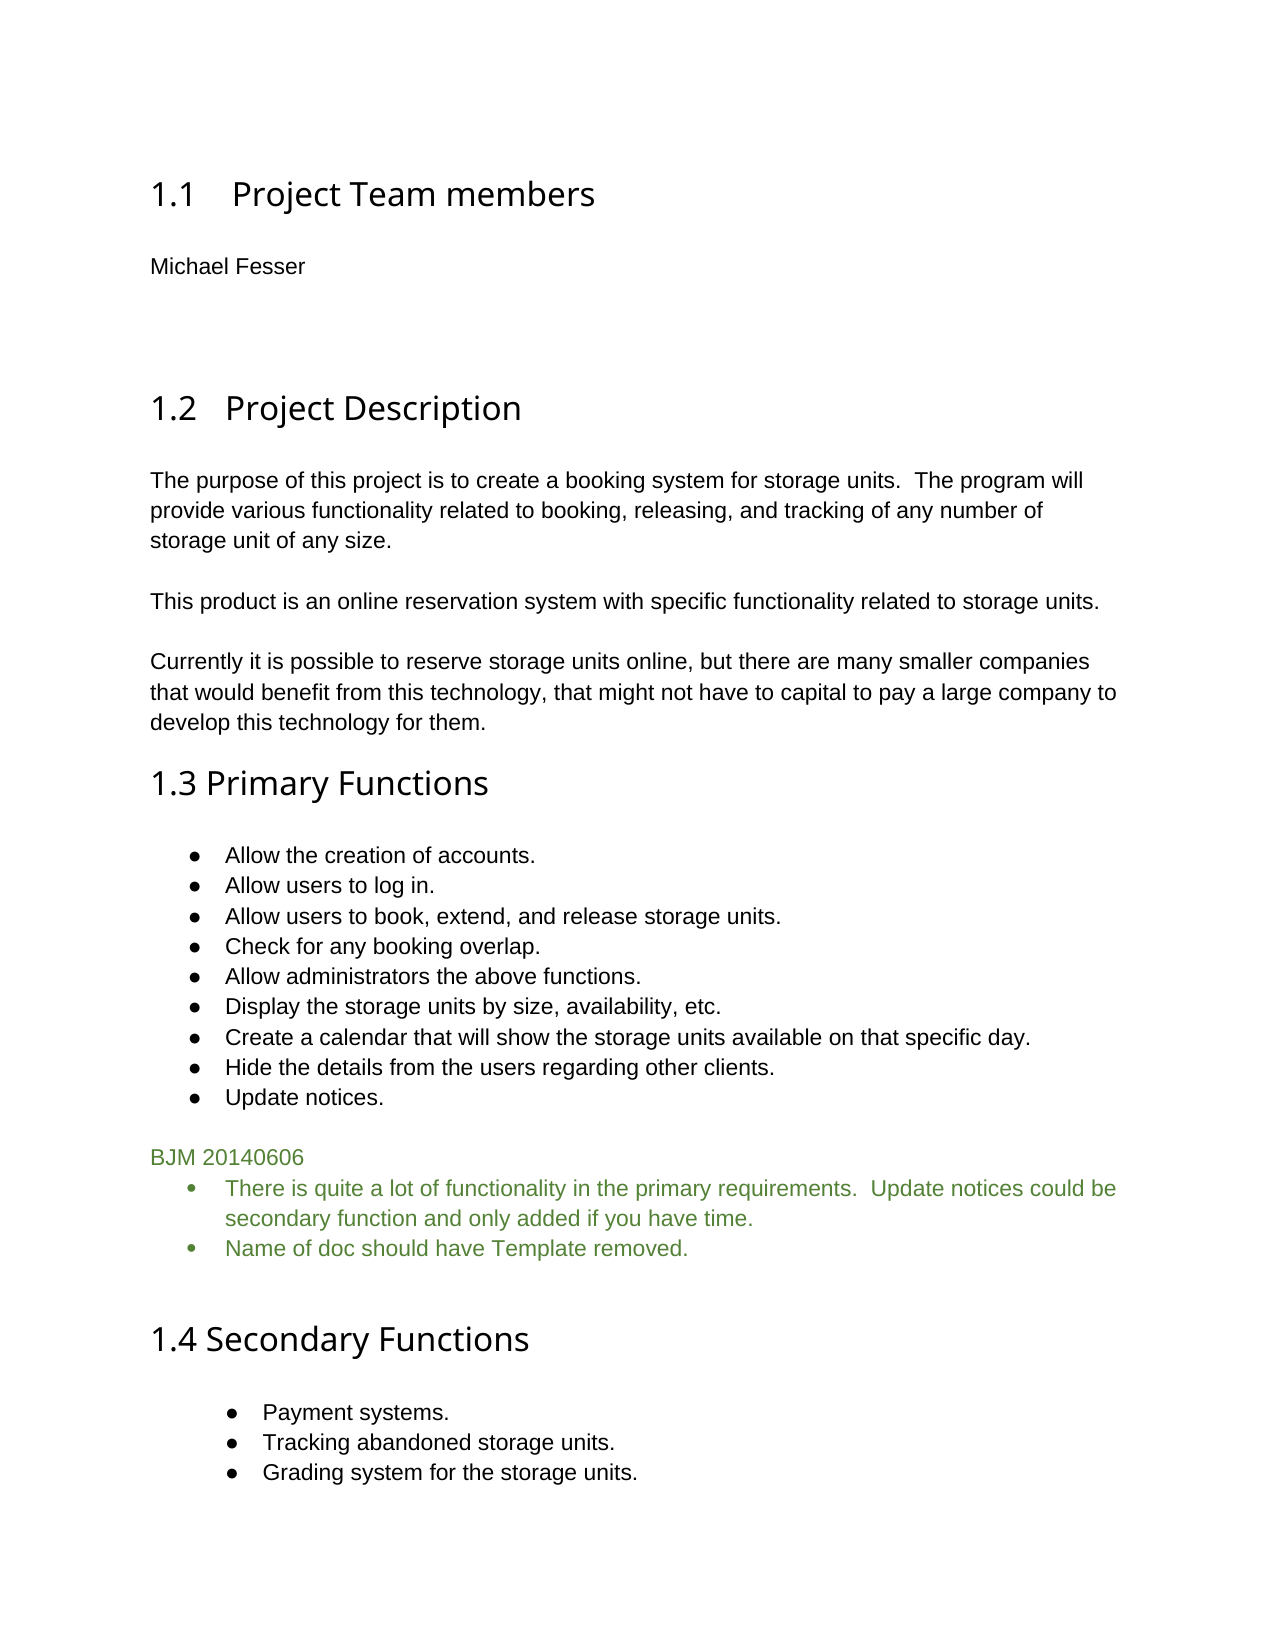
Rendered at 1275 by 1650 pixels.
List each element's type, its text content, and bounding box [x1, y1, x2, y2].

subtitle 1.1 Project Team members [150, 171, 1125, 216]
list Allow the creation of accounts. [188, 842, 1125, 868]
text BJM 20140606 [150, 1144, 1125, 1171]
text This product is an online reservation system with specific functionality related to storage units. [150, 588, 1125, 614]
list Allow users to log in. [188, 872, 1125, 899]
list Grading system for the storage units. [225, 1459, 1125, 1485]
list Name of doc should have Template removed. [187, 1235, 1125, 1261]
list Update notices. [188, 1084, 1125, 1110]
list Check for any booking overlap. [188, 933, 1125, 959]
text Currently it is possible to reserve storage units online, but there are many smaller companies that would benefit from this technology, that might not have to capital to pay a large company to develop this technology for them. [150, 648, 1125, 735]
text Michael Fesser [150, 253, 1125, 279]
list Display the storage units by size, availability, etc. [188, 993, 1125, 1019]
list Create a calendar that will show the storage units available on that specific day. [188, 1023, 1125, 1050]
list Hide the details from the users regarding other clients. [188, 1054, 1125, 1080]
subtitle 1.2 Project Description [150, 385, 1125, 430]
list Allow users to book, extend, and release storage units. [188, 903, 1125, 929]
list Tracking abandoned storage units. [225, 1429, 1125, 1455]
subtitle 1.4 Secondary Functions [150, 1316, 1125, 1362]
list Allow administrators the above functions. [188, 963, 1125, 989]
list There is quite a lot of functionality in the primary requirements. Update notices could be secondary function and only added if you have time. [187, 1174, 1125, 1231]
list Payment systems. [225, 1398, 1125, 1425]
subtitle 1.3 Primary Functions [150, 760, 1125, 805]
text The purpose of this project is to create a booking system for storage units. The program will provide various functionality related to booking, releasing, and tracking of any number of storage unit of any size. [150, 467, 1125, 554]
